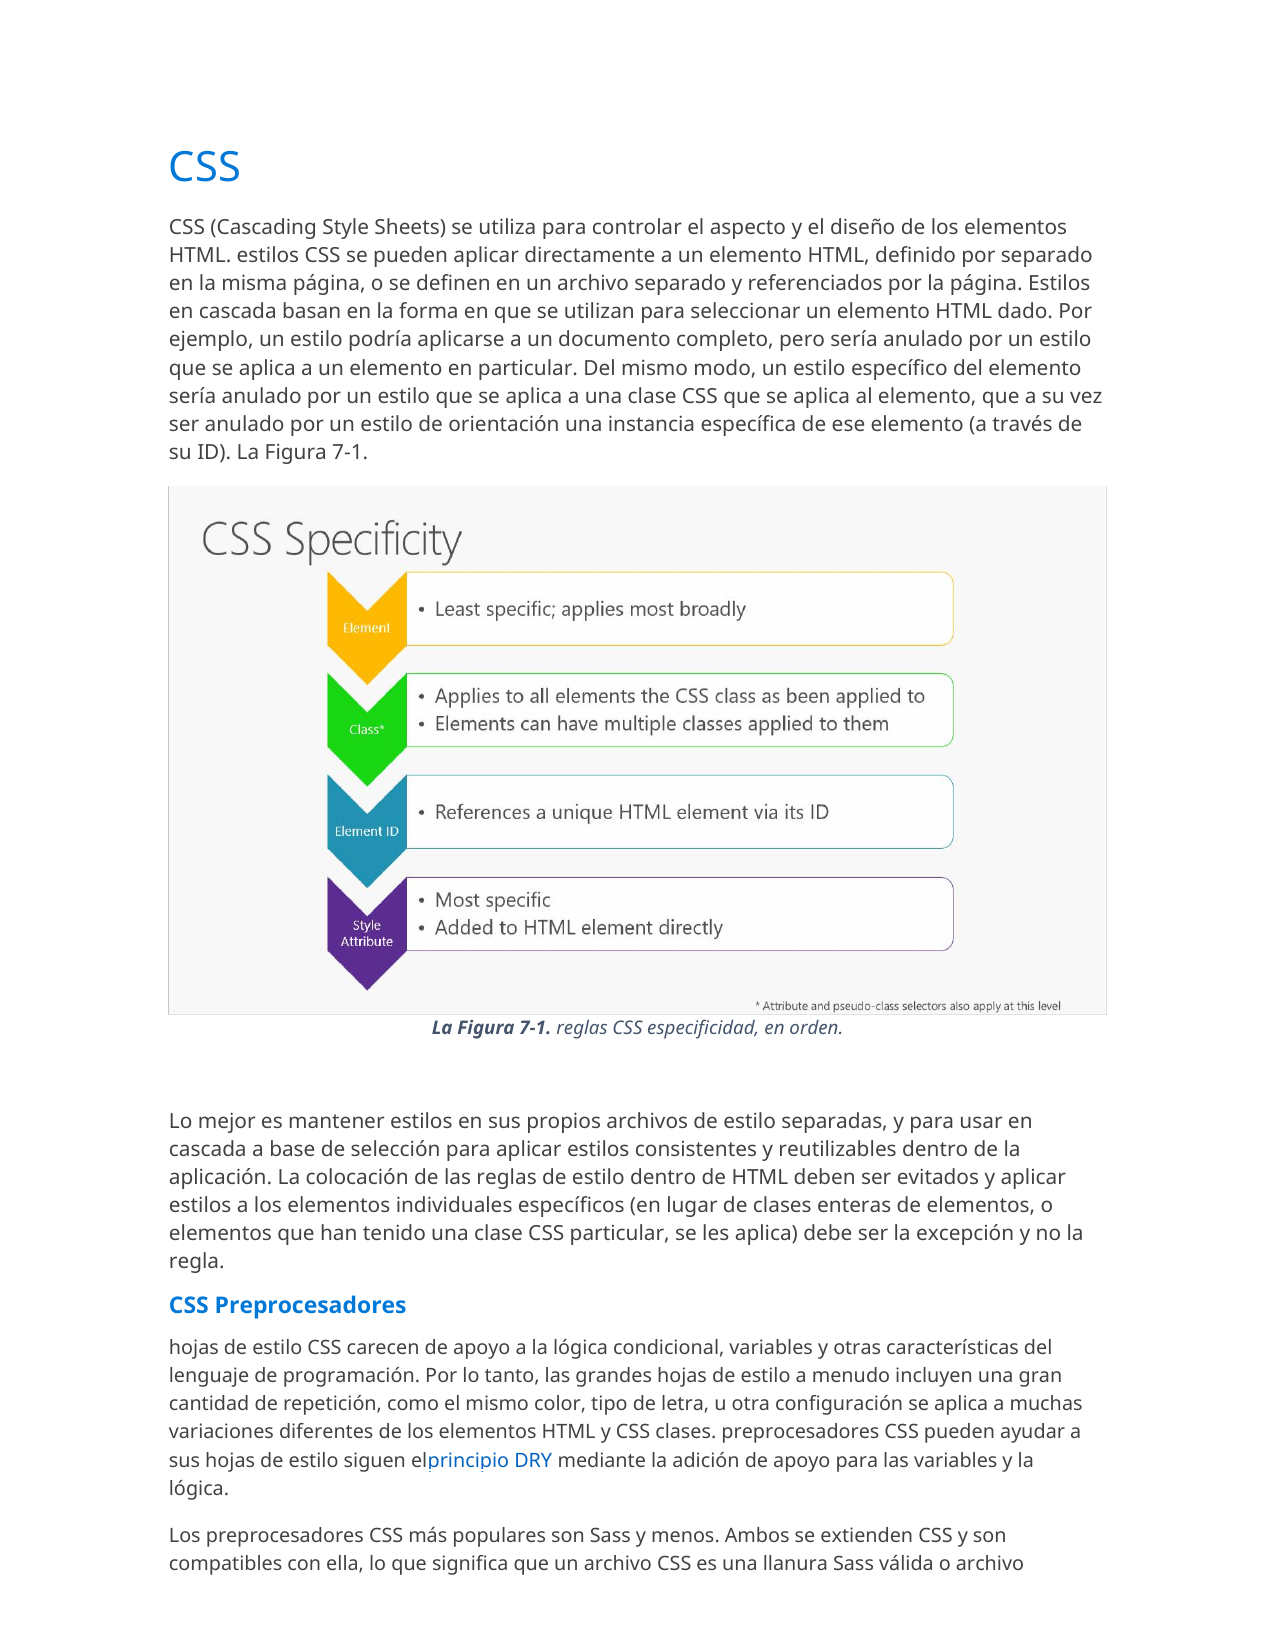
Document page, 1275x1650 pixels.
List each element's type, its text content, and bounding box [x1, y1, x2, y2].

text Lo mejor es mantener estilos en sus propios archivos de estilo separadas, y para usar en cascada a base de selección para aplicar estilos consistentes y reutilizables dentro de la aplicación. La colocación de las reglas de estilo dentro de HTML deben ser evitados y aplicar estilos a los elementos individuales específicos (en lugar de clases enteras de elementos, o elementos que han tenido una clase CSS particular, se les aplica) debe ser la excepción y no la regla. [169, 1106, 1089, 1275]
text hojas de estilo CSS carecen de apoyo a la lógica condicional, variables y otras características del lenguaje de programación. Por lo tanto, las grandes hojas de estilo a menudo incluyen una gran cantidad de repetición, como el mismo color, tipo de letra, u otra configuración se aplica a muchas variaciones diferentes de los elementos HTML y CSS clases. preprocesadores CSS pueden ayudar a sus hojas de estilo siguen elprincipio DRY mediante la adición de apoyo para las variables y la lógica. [169, 1333, 1085, 1501]
text CSS (Cascading Style Sheets) se utiliza para controlar el aspecto y el diseño de los elementos HTML. estilos CSS se pueden aplicar directamente a un elemento HTML, definido por separado en la misma página, o se definen en un archivo separado y referenciados por la página. Estilos en cascada basan en la forma en que se utilizan para seleccionar un elemento HTML dado. Por ejemplo, un estilo podría aplicarse a un documento completo, pero sería anulado por un estilo que se aplica a un elemento en particular. Del mismo modo, un estilo específico del elemento sería anulado por un estilo que se aplica a una clase CSS que se aplica al elemento, que a su vez ser anulado por un estilo de orientación una instancia específica de ese elemento (a través de su ID). La Figura 7-1. [169, 212, 1104, 466]
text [169, 1521, 1089, 1576]
text La Figura 7-1. reglas CSS especificidad, en orden. [150, 1014, 1125, 1039]
text CSS Preprocesadores [169, 1289, 1125, 1320]
picture [168, 486, 1107, 1014]
text CSS [169, 137, 1125, 193]
